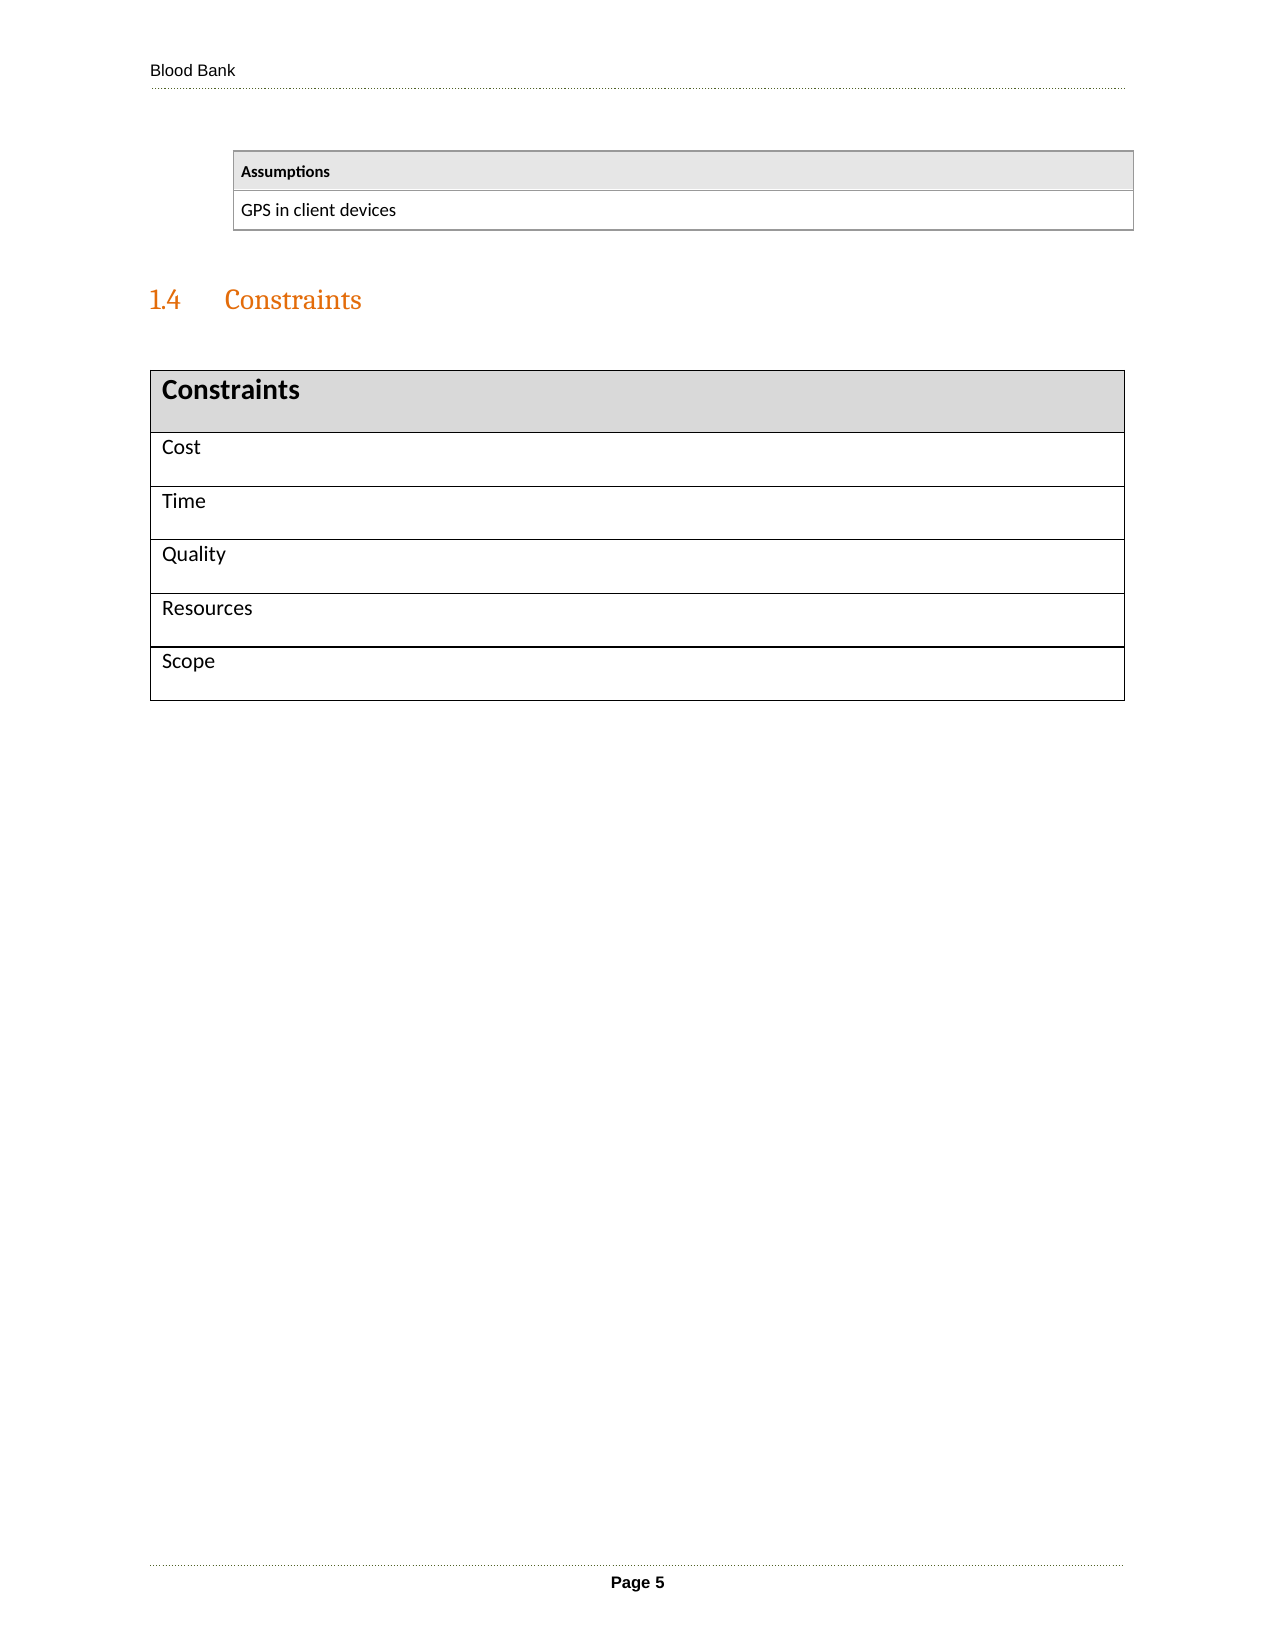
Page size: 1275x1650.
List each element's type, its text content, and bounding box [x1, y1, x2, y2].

subtitle 1.4 Constraints [150, 283, 1125, 317]
table_cell Time [151, 487, 1124, 539]
table_cell Resources [151, 594, 1124, 646]
table_cell Quality [151, 540, 1124, 593]
table_cell Cost [151, 433, 1124, 486]
table_header Assumptions [234, 152, 1133, 189]
table_cell GPS in client devices [234, 191, 1133, 229]
table_header Constraints [151, 371, 1124, 432]
table_cell Scope [151, 648, 1124, 700]
